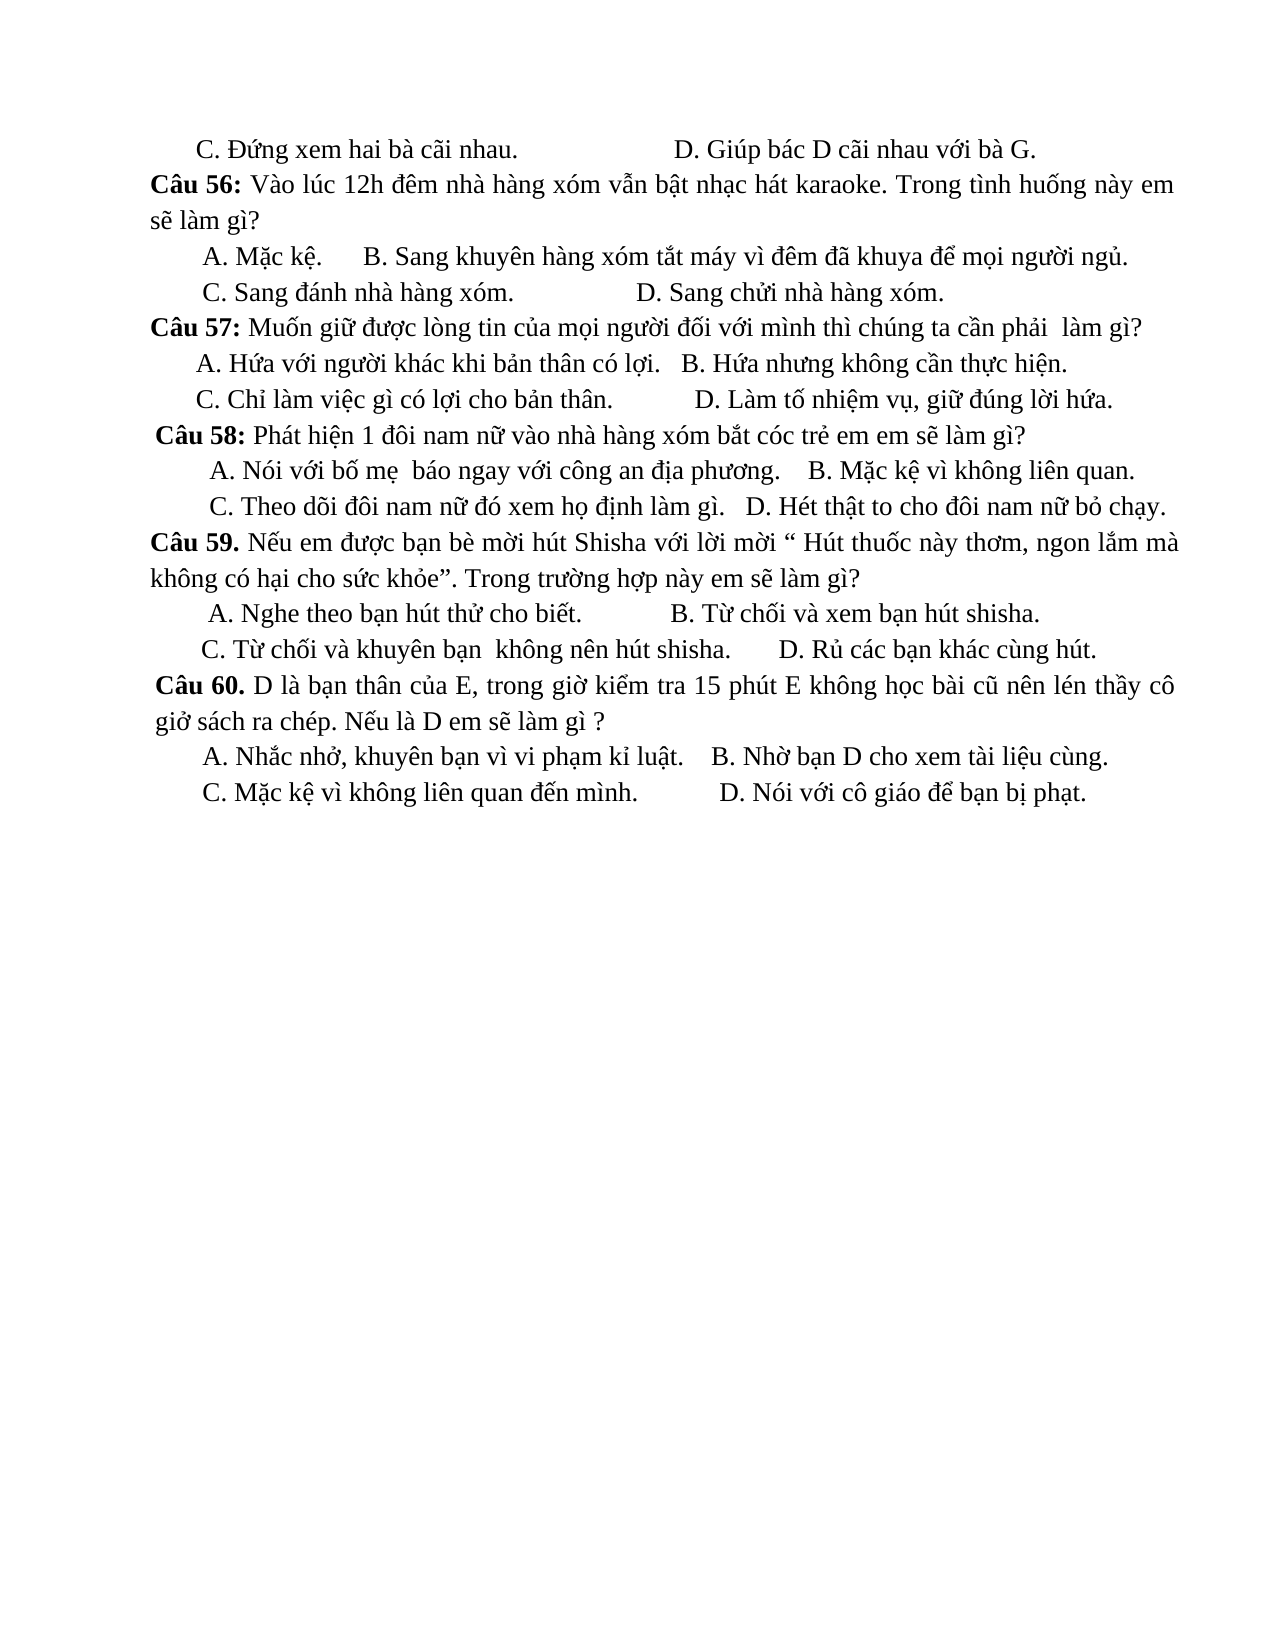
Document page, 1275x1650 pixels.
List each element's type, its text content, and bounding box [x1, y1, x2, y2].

text C. Đứng xem hai bà cãi nhau. D. Giúp bác D cãi nhau với bà G. [155, 133, 1176, 164]
text Câu 57: Muốn giữ được lòng tin của mọi người đối với mình thì chúng ta cần phải làm gì? [150, 312, 1176, 343]
text A. Mặc kệ. B. Sang khuyên hàng xóm tắt máy vì đêm đã khuya để mọi người ngủ. [155, 240, 1176, 271]
text A. Hứa với người khác khi bản thân có lợi. B. Hứa nhưng không cần thực hiện. [155, 347, 1176, 378]
text A. Nghe theo bạn hút thử cho biết. B. Từ chối và xem bạn hút shisha. [187, 597, 1181, 628]
text C. Chỉ làm việc gì có lợi cho bản thân. D. Làm tố nhiệm vụ, giữ đúng lời hứa. [155, 383, 1176, 414]
text A. Nhắc nhở, khuyên bạn vì vi phạm kỉ luật. B. Nhờ bạn D cho xem tài liệu cùng. [155, 740, 1176, 771]
text A. Nói với bố mẹ báo ngay với công an địa phương. B. Mặc kệ vì không liên quan. [155, 454, 1176, 486]
text C. Từ chối và khuyên bạn không nên hút shisha. D. Rủ các bạn khác cùng hút. [187, 633, 1181, 664]
text C. Mặc kệ vì không liên quan đến mình. D. Nói với cô giáo để bạn bị phạt. [155, 776, 1176, 807]
text Câu 59. Nếu em được bạn bè mời hút Shisha với lời mời “ Hút thuốc này thơm, ngon lắm mà không có hại cho sức khỏe”. Trong trường hợp này em sẽ làm gì? [150, 526, 1181, 593]
text C. Theo dõi đôi nam nữ đó xem họ định làm gì. D. Hét thật to cho đôi nam nữ bỏ chạy. [155, 490, 1176, 521]
text C. Sang đánh nhà hàng xóm. D. Sang chửi nhà hàng xóm. [155, 276, 1176, 307]
text Câu 60. D là bạn thân của E, trong giờ kiểm tra 15 phút E không học bài cũ nên lén thầy cô giở sách ra chép. Nếu là D em sẽ làm gì ? [155, 669, 1176, 736]
text Câu 58: Phát hiện 1 đôi nam nữ vào nhà hàng xóm bắt cóc trẻ em em sẽ làm gì? [155, 419, 1176, 450]
text Câu 56: Vào lúc 12h đêm nhà hàng xóm vẫn bật nhạc hát karaoke. Trong tình huống này em sẽ làm gì? [150, 169, 1176, 236]
